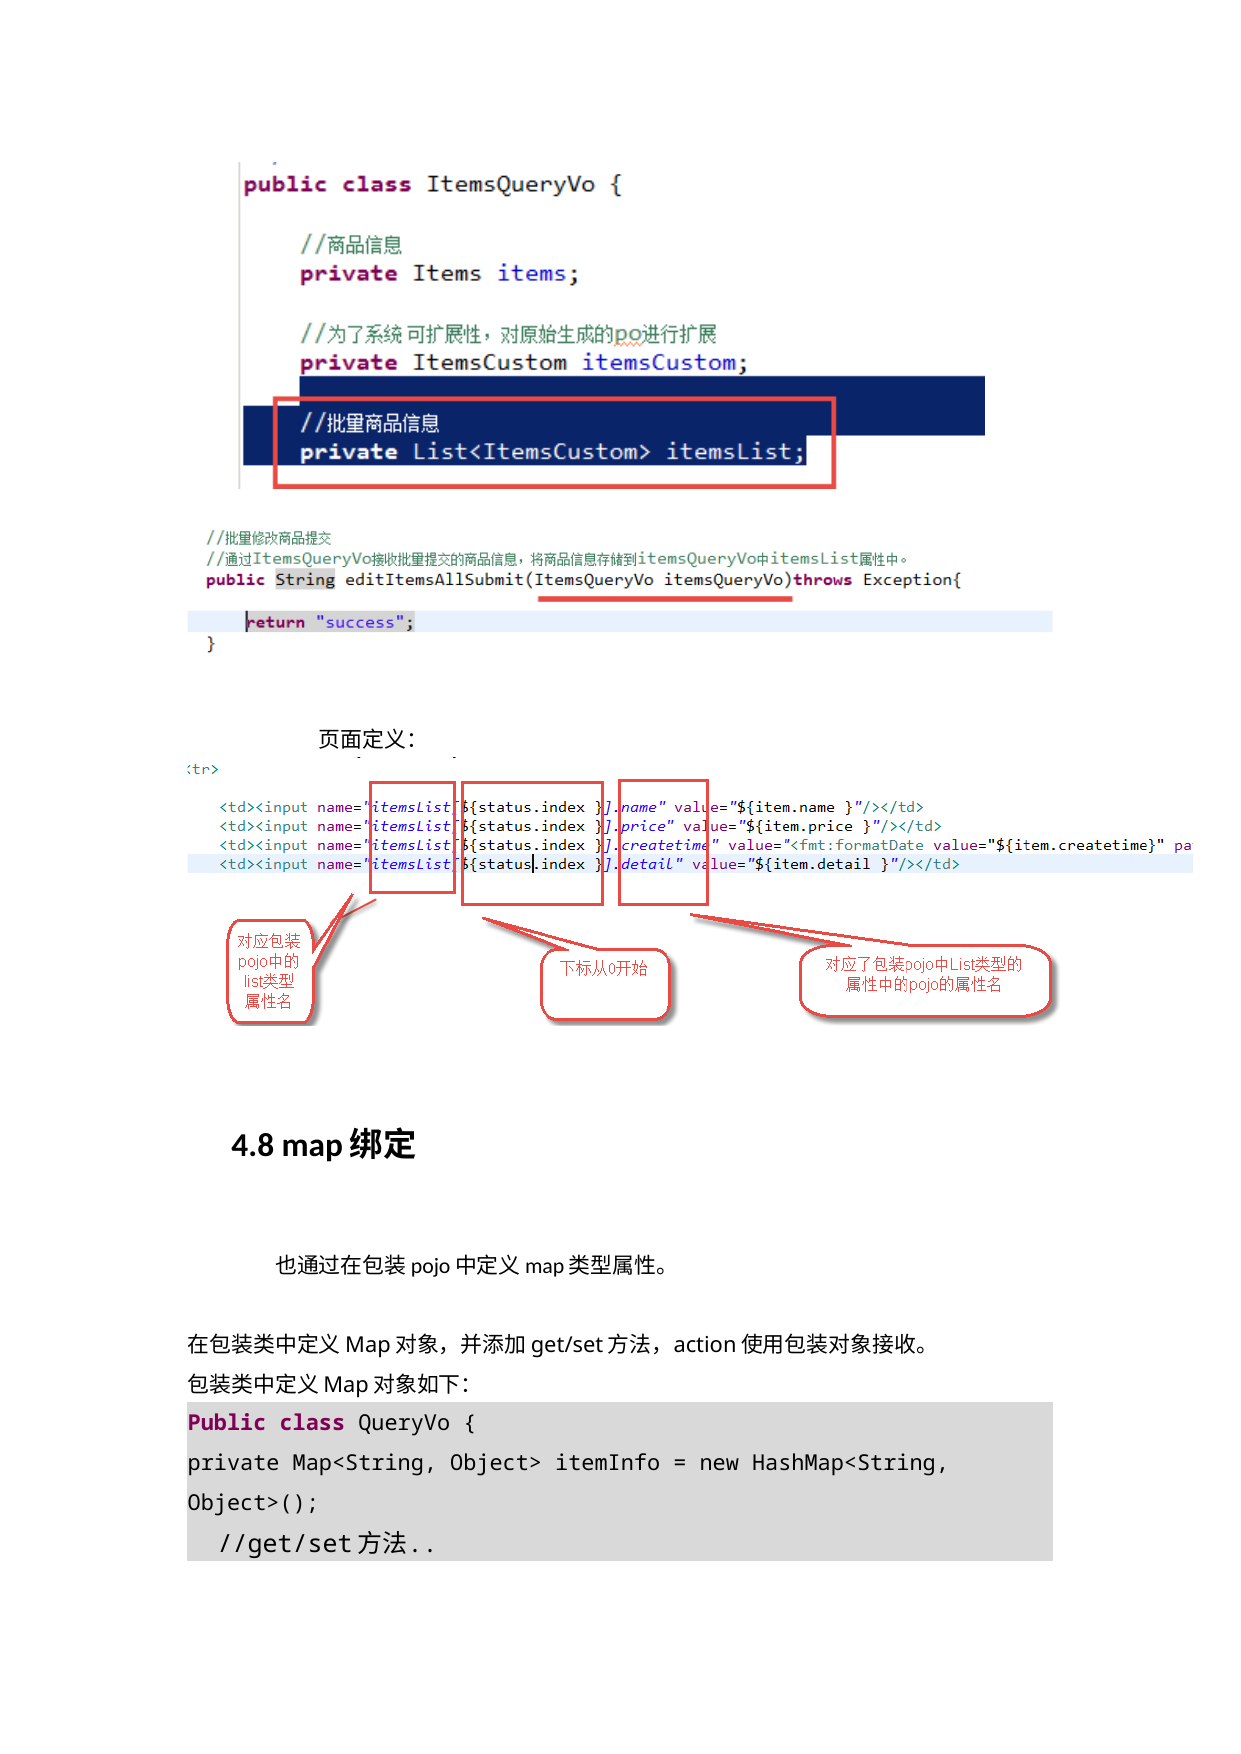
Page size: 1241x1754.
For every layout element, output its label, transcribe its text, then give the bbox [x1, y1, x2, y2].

text Public class QueryVo { [187, 1402, 1053, 1442]
subtitle 4.8 map绑定 [187, 1102, 1053, 1182]
text private Map<String, Object> itemInfo = new HashMap<String, Object>(); [187, 1442, 1053, 1521]
picture [187, 519, 1053, 659]
text 在包装类中定义Map对象，并添加get/set方法，action使用包装对象接收。 [187, 1323, 1053, 1363]
text //get/set方法.. [187, 1521, 1053, 1561]
text 包装类中定义Map对象如下： [187, 1363, 1053, 1402]
picture [187, 757, 1241, 1026]
picture [231, 162, 985, 489]
text 也通过在包装pojo中定义map类型属性。 [187, 1244, 1053, 1283]
text 页面定义： [275, 718, 1053, 757]
